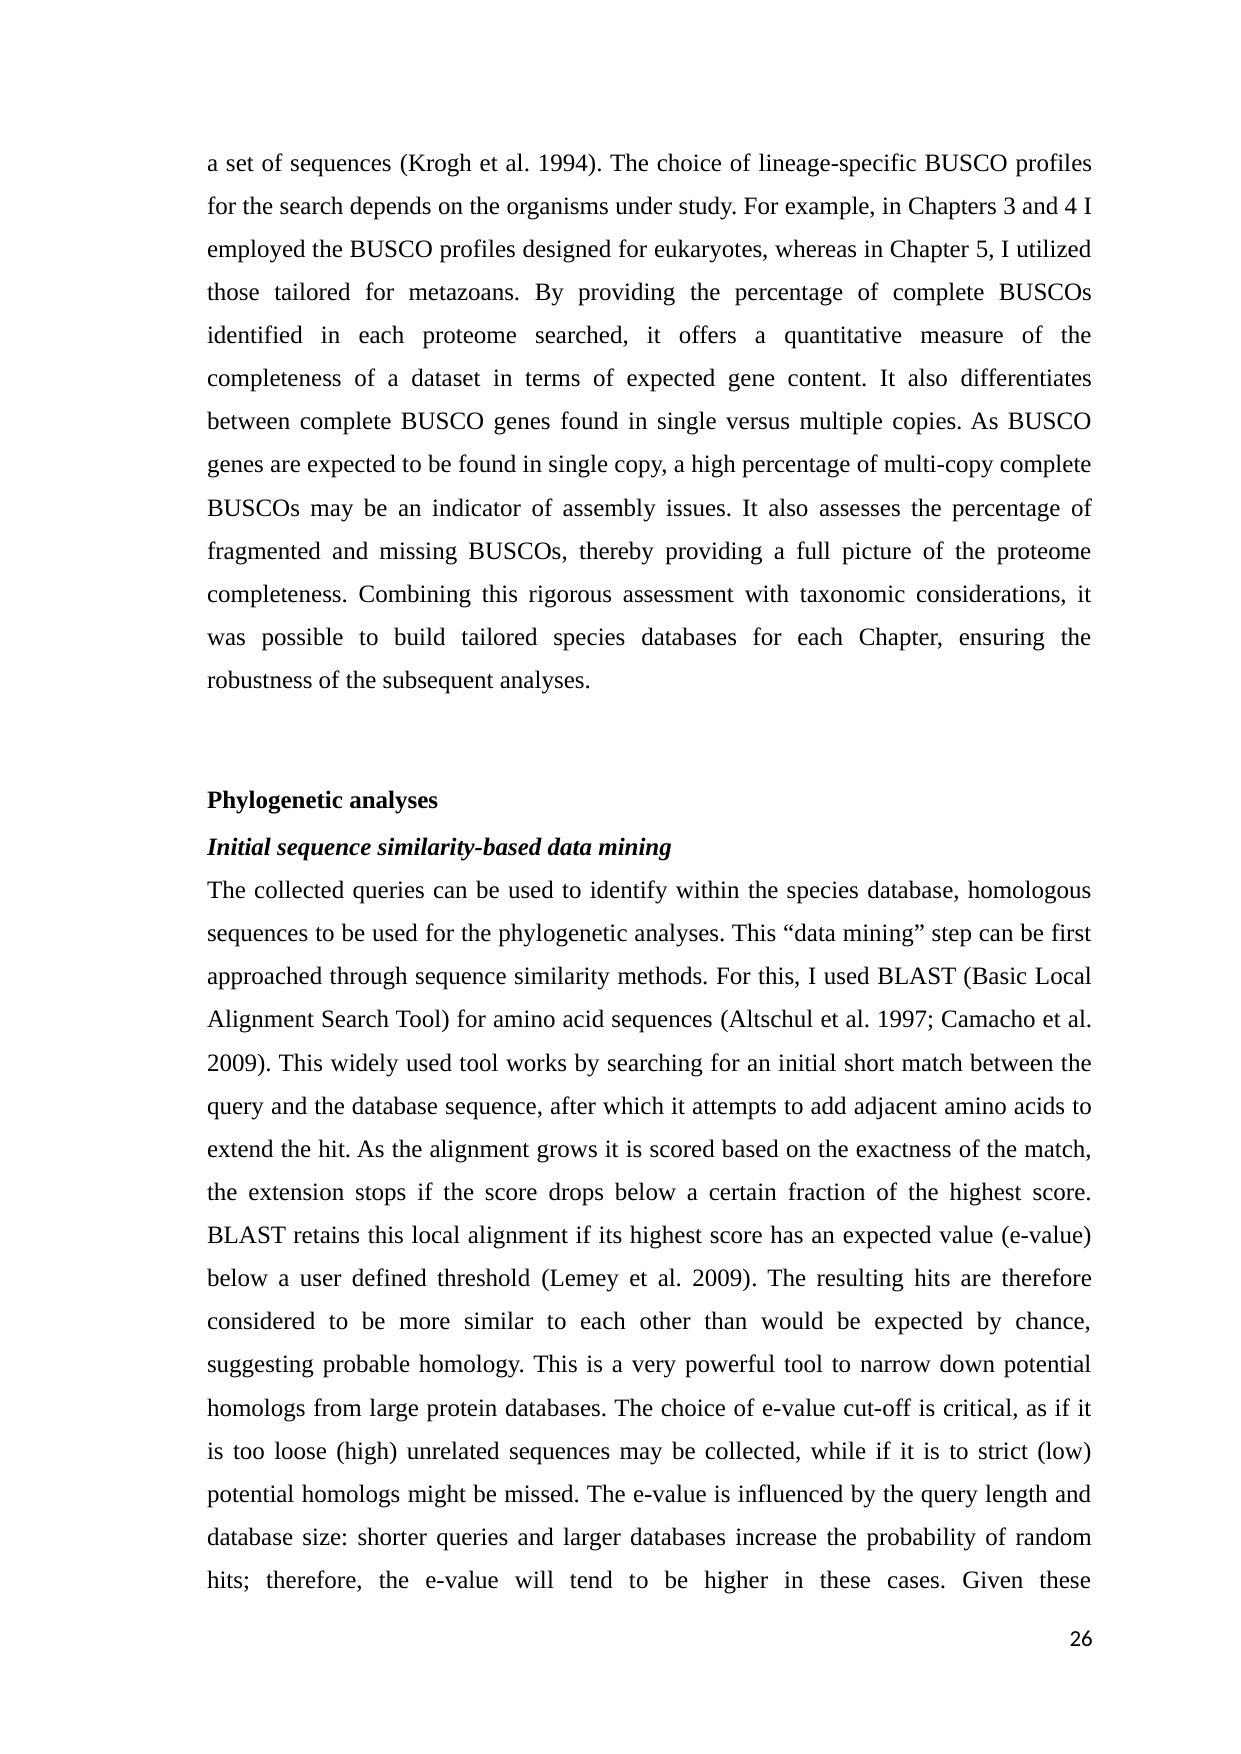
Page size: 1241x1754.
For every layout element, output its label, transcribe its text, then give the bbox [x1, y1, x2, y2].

subtitle Initial sequence similarity-based data mining [207, 832, 1092, 861]
subtitle Phylogenetic analyses [207, 785, 1092, 813]
